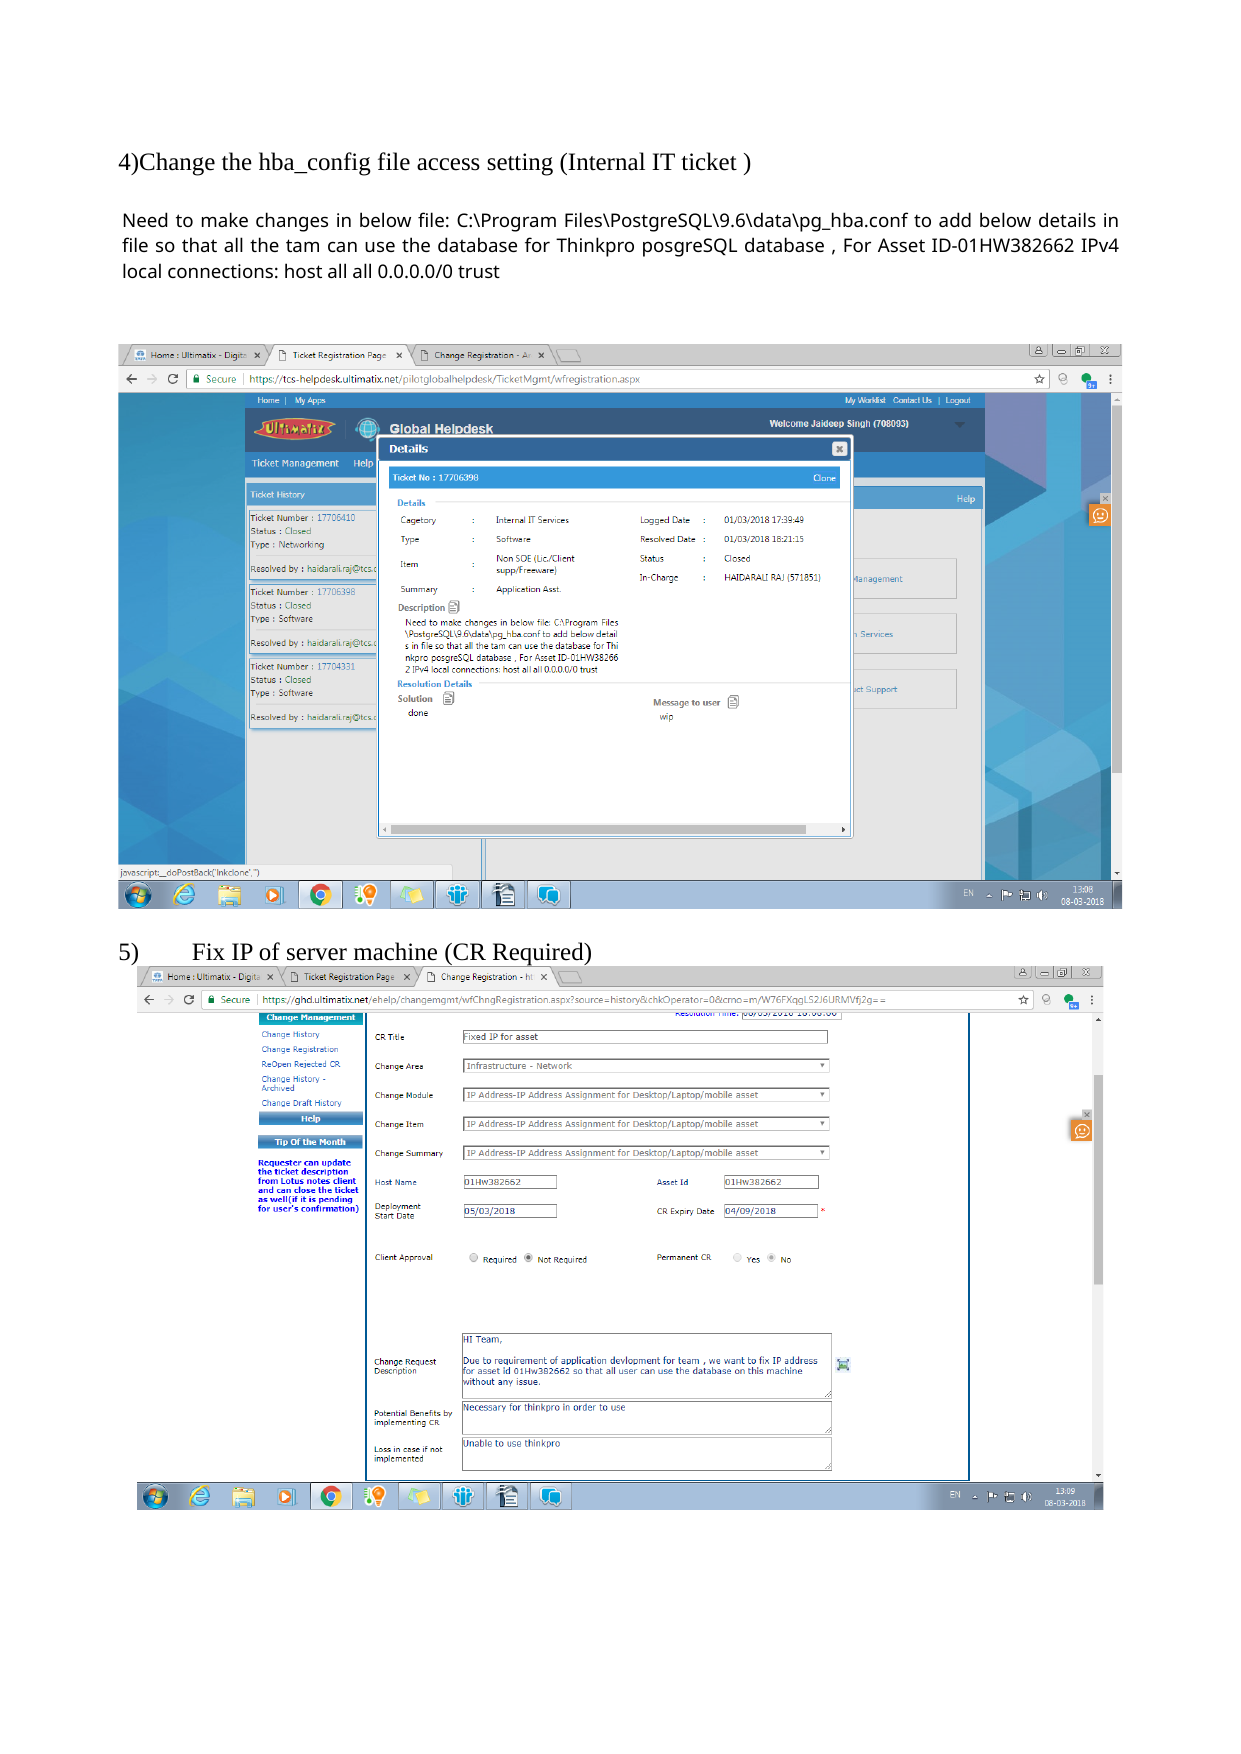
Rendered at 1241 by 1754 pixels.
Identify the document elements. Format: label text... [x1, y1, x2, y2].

text 4)Change the hba_config file access setting (Internal IT ticket ) [118, 147, 1122, 176]
list Fix IP of server machine (CR Required) [118, 937, 1122, 966]
picture [137, 966, 1104, 1510]
picture [118, 344, 1123, 909]
table_header Need to make changes in below file: C:\Program Files\PostgreSQL\9.6\data\pg_hba.conf to add below details in file so that all the tam can use the database for Thinkpro posgreSQL database , For Asset ID-01HW382662 IPv4 local connections: host all all 0.0.0.0/0 trust [119, 204, 1123, 287]
